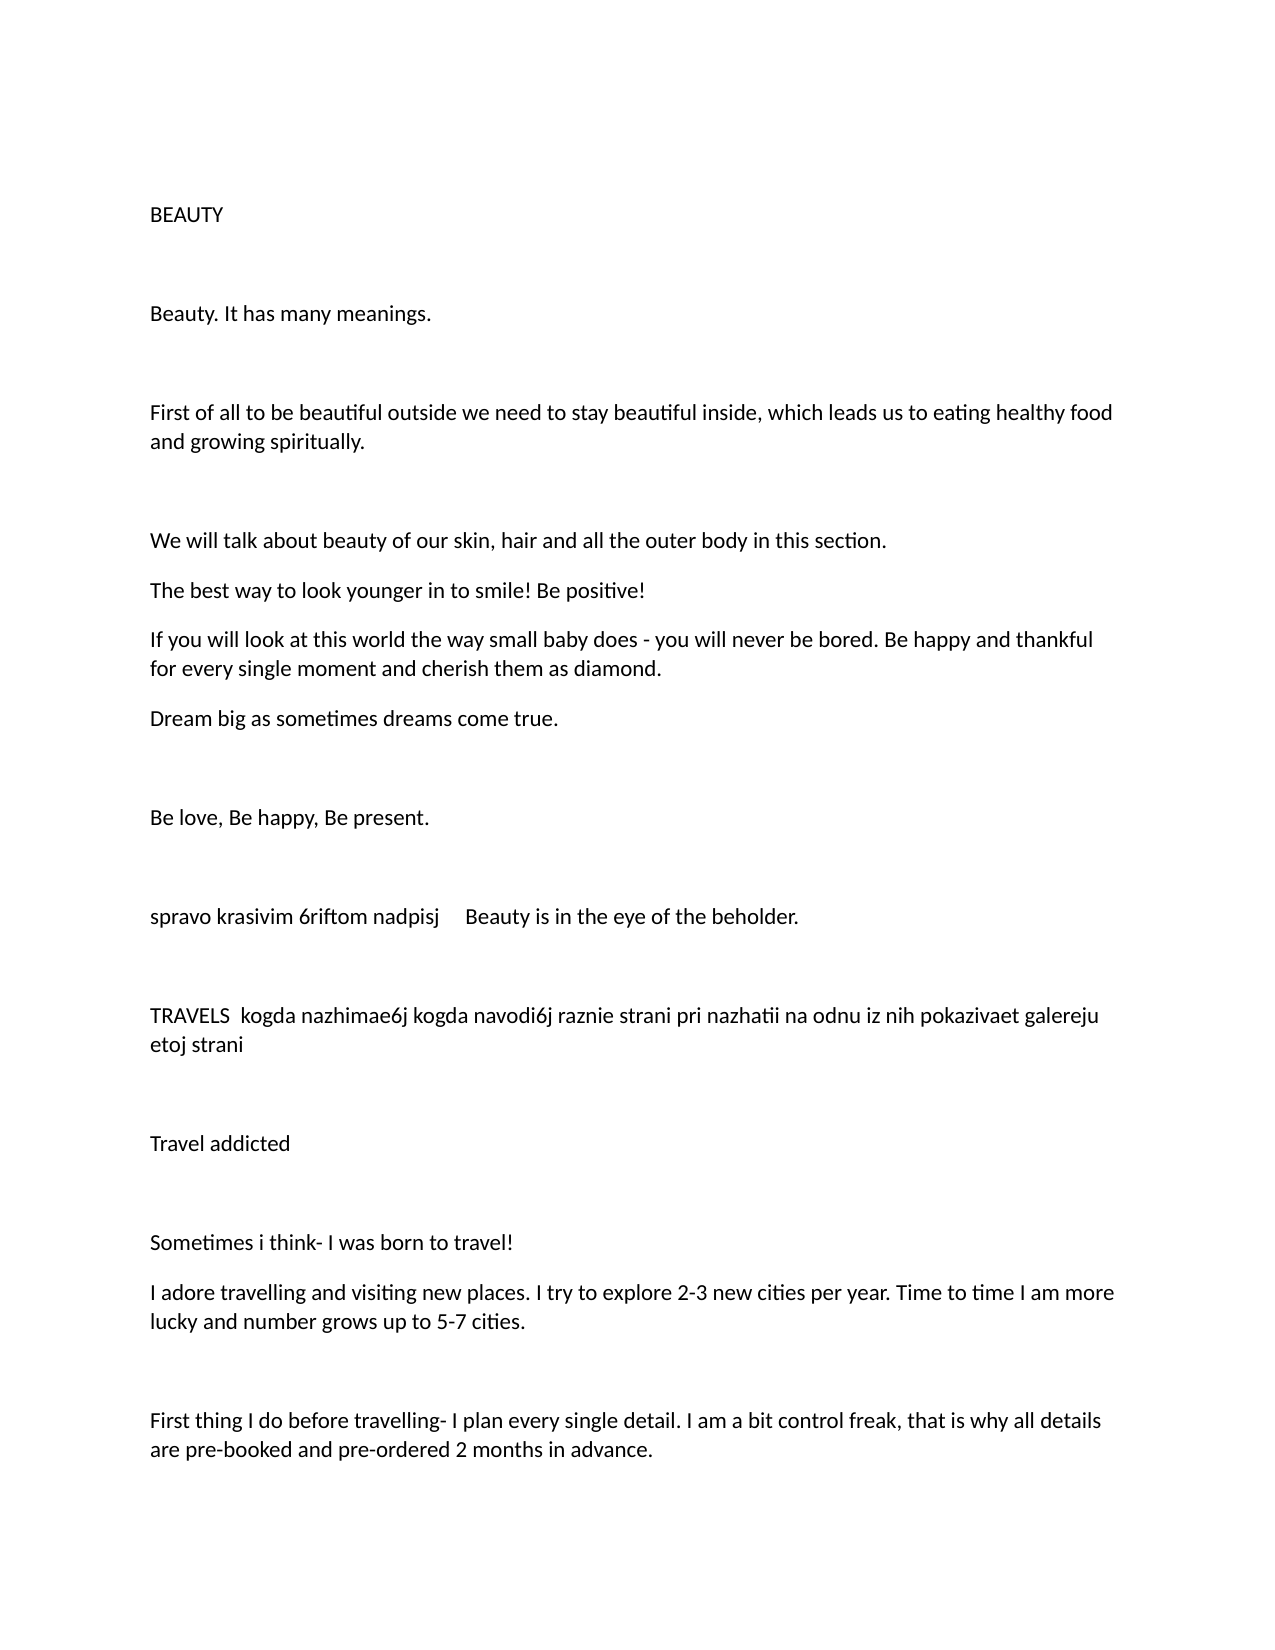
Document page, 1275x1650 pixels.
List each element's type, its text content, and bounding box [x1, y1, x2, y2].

text I adore travelling and visiting new places. I try to explore 2-3 new cities per year. Time to time I am more lucky and number grows up to 5-7 cities. [150, 1277, 1125, 1335]
text The best way to look younger in to smile! Be positive! [150, 575, 1125, 604]
text spravo krasivim 6riftom nadpisj Beauty is in the eye of the beholder. [150, 902, 1125, 930]
text TRAVELS kogda nazhimae6j kogda navodi6j raznie strani pri nazhatii na odnu iz nih pokazivaet galereju etoj strani [150, 1001, 1125, 1058]
text Travel addicted [150, 1129, 1125, 1157]
text We will talk about beauty of our skin, hair and all the outer body in this section. [150, 526, 1125, 554]
text Sometimes i think- I was born to travel! [150, 1228, 1125, 1257]
text Be love, Be happy, Be present. [150, 802, 1125, 831]
text BEAUTY [150, 199, 1125, 228]
text If you will look at this world the way small baby does - you will never be bored. Be happy and thankful for every single moment and cherish them as diamond. [150, 625, 1125, 682]
text First of all to be beautiful outside we need to stay beautiful inside, which leads us to eating healthy food and growing spiritually. [150, 398, 1125, 455]
text Dream big as sometimes dreams come true. [150, 703, 1125, 732]
text First thing I do before travelling- I plan every single detail. I am a bit control freak, that is why all details are pre-booked and pre-ordered 2 months in advance. [150, 1405, 1125, 1463]
text Beauty. It has many meanings. [150, 299, 1125, 327]
